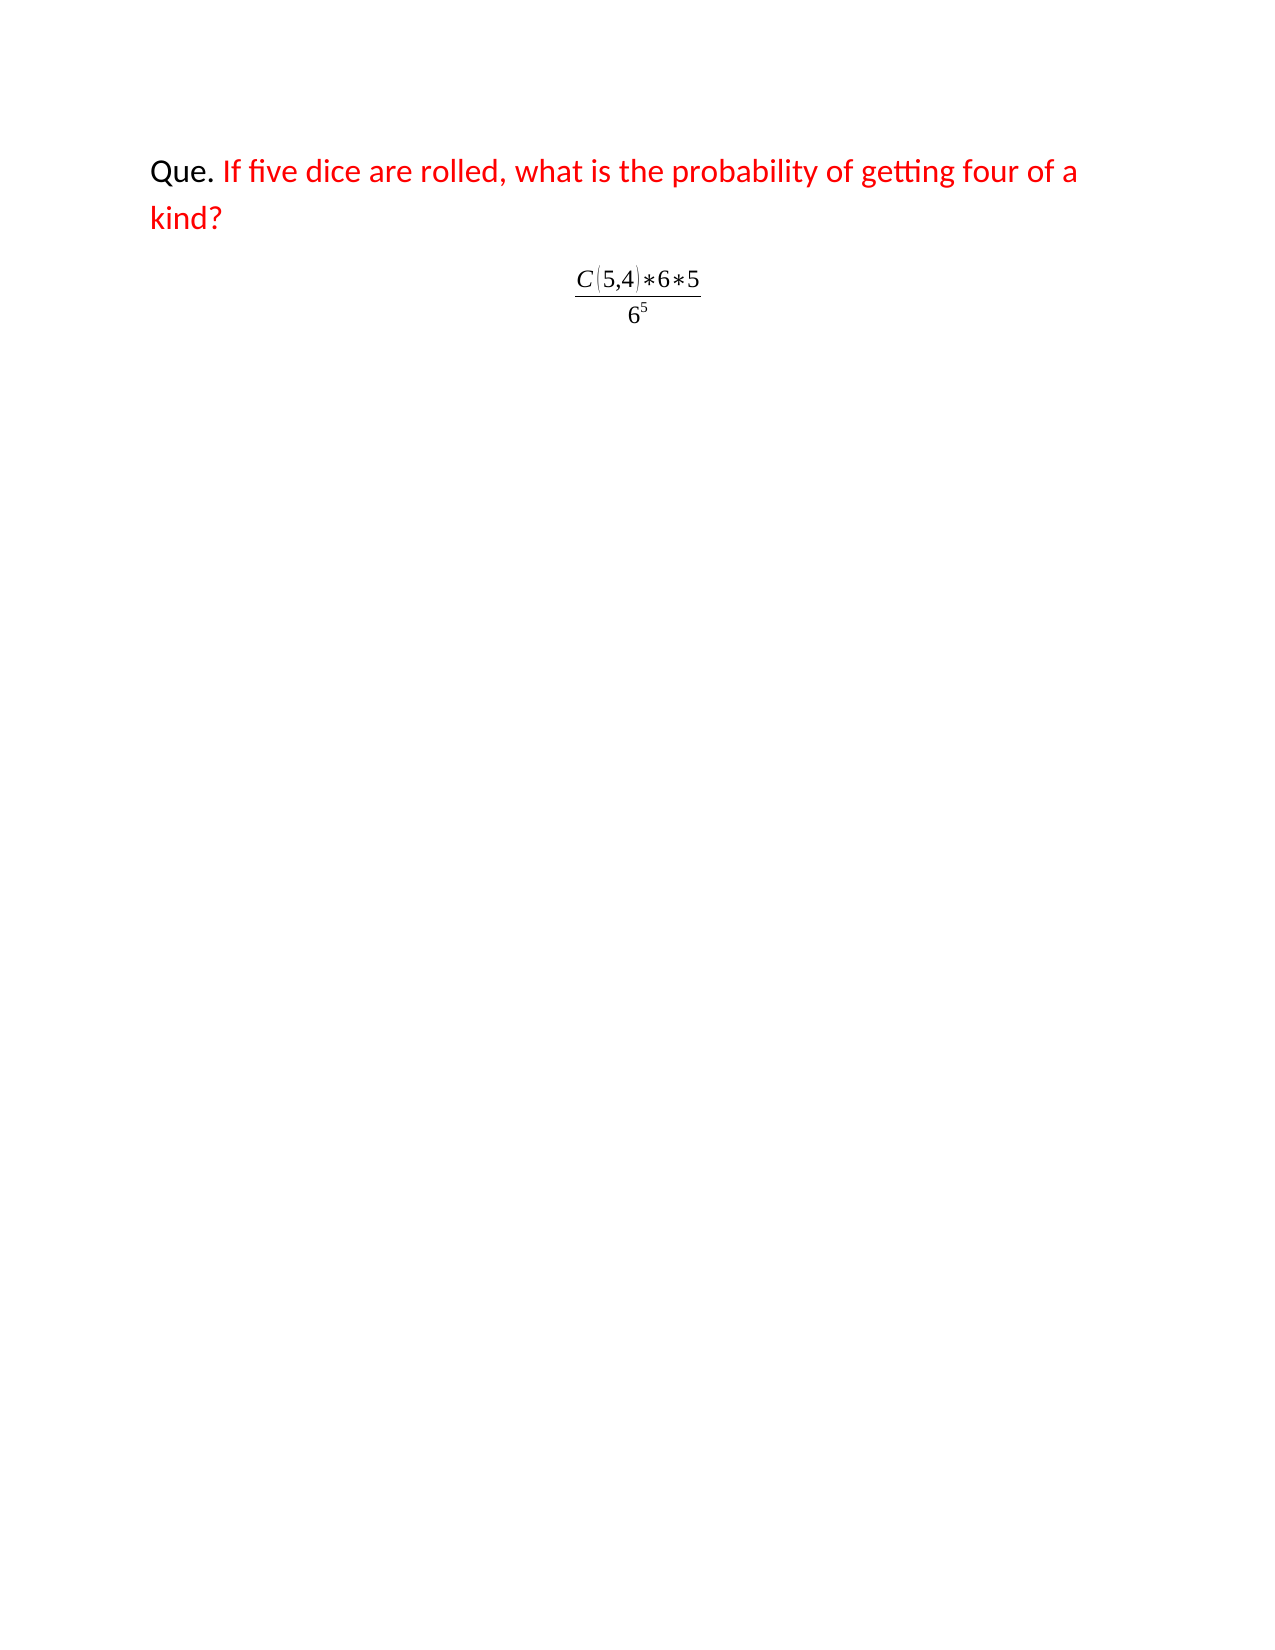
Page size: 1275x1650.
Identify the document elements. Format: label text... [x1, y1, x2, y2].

text Que. If five dice are rolled, what is the probability of getting four of a kind? [150, 150, 1125, 237]
